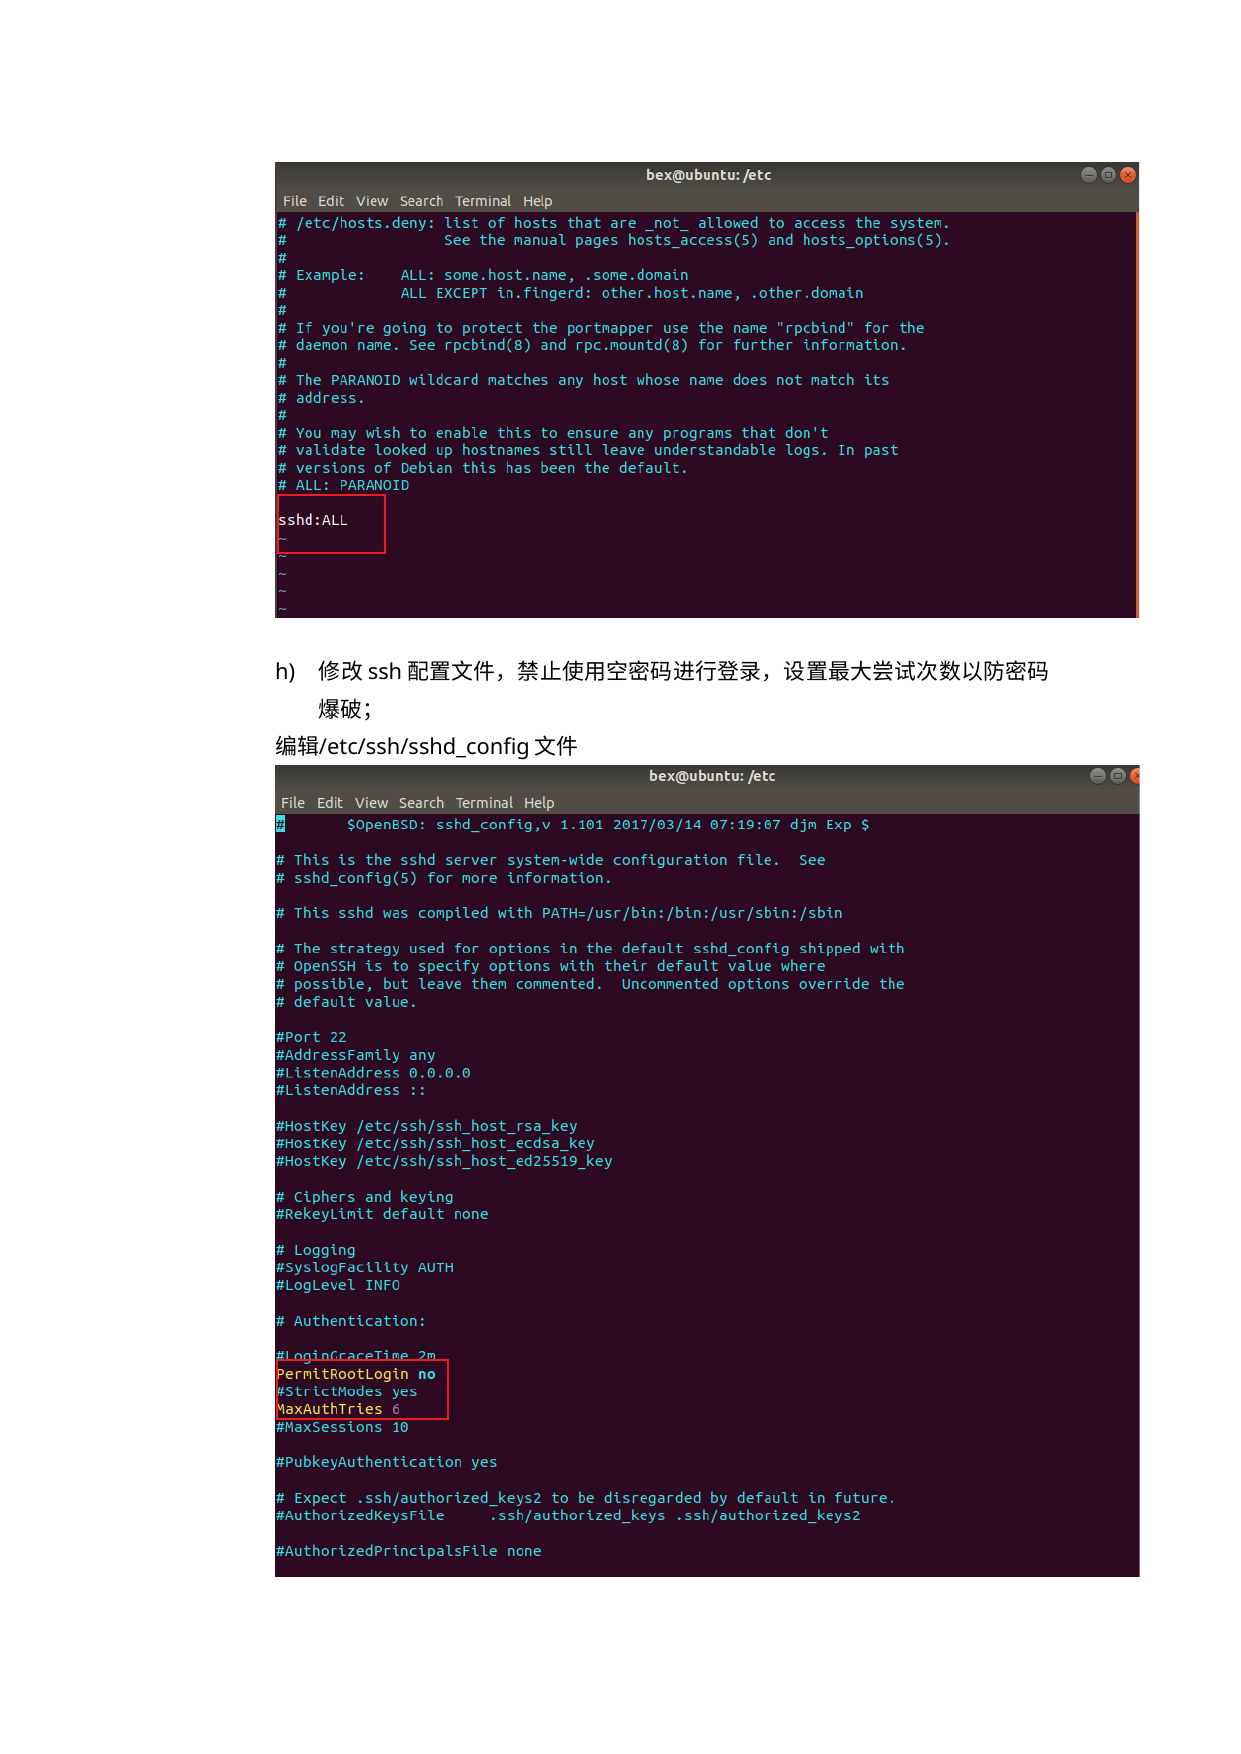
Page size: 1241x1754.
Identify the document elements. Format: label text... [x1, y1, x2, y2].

list 编辑/etc/ssh/sshd_config文件 [275, 728, 1053, 761]
picture [275, 765, 1140, 1577]
list 修改ssh配置文件，禁止使用空密码进行登录，设置最大尝试次数以防密码爆破； [275, 654, 1053, 724]
picture [275, 162, 1140, 618]
